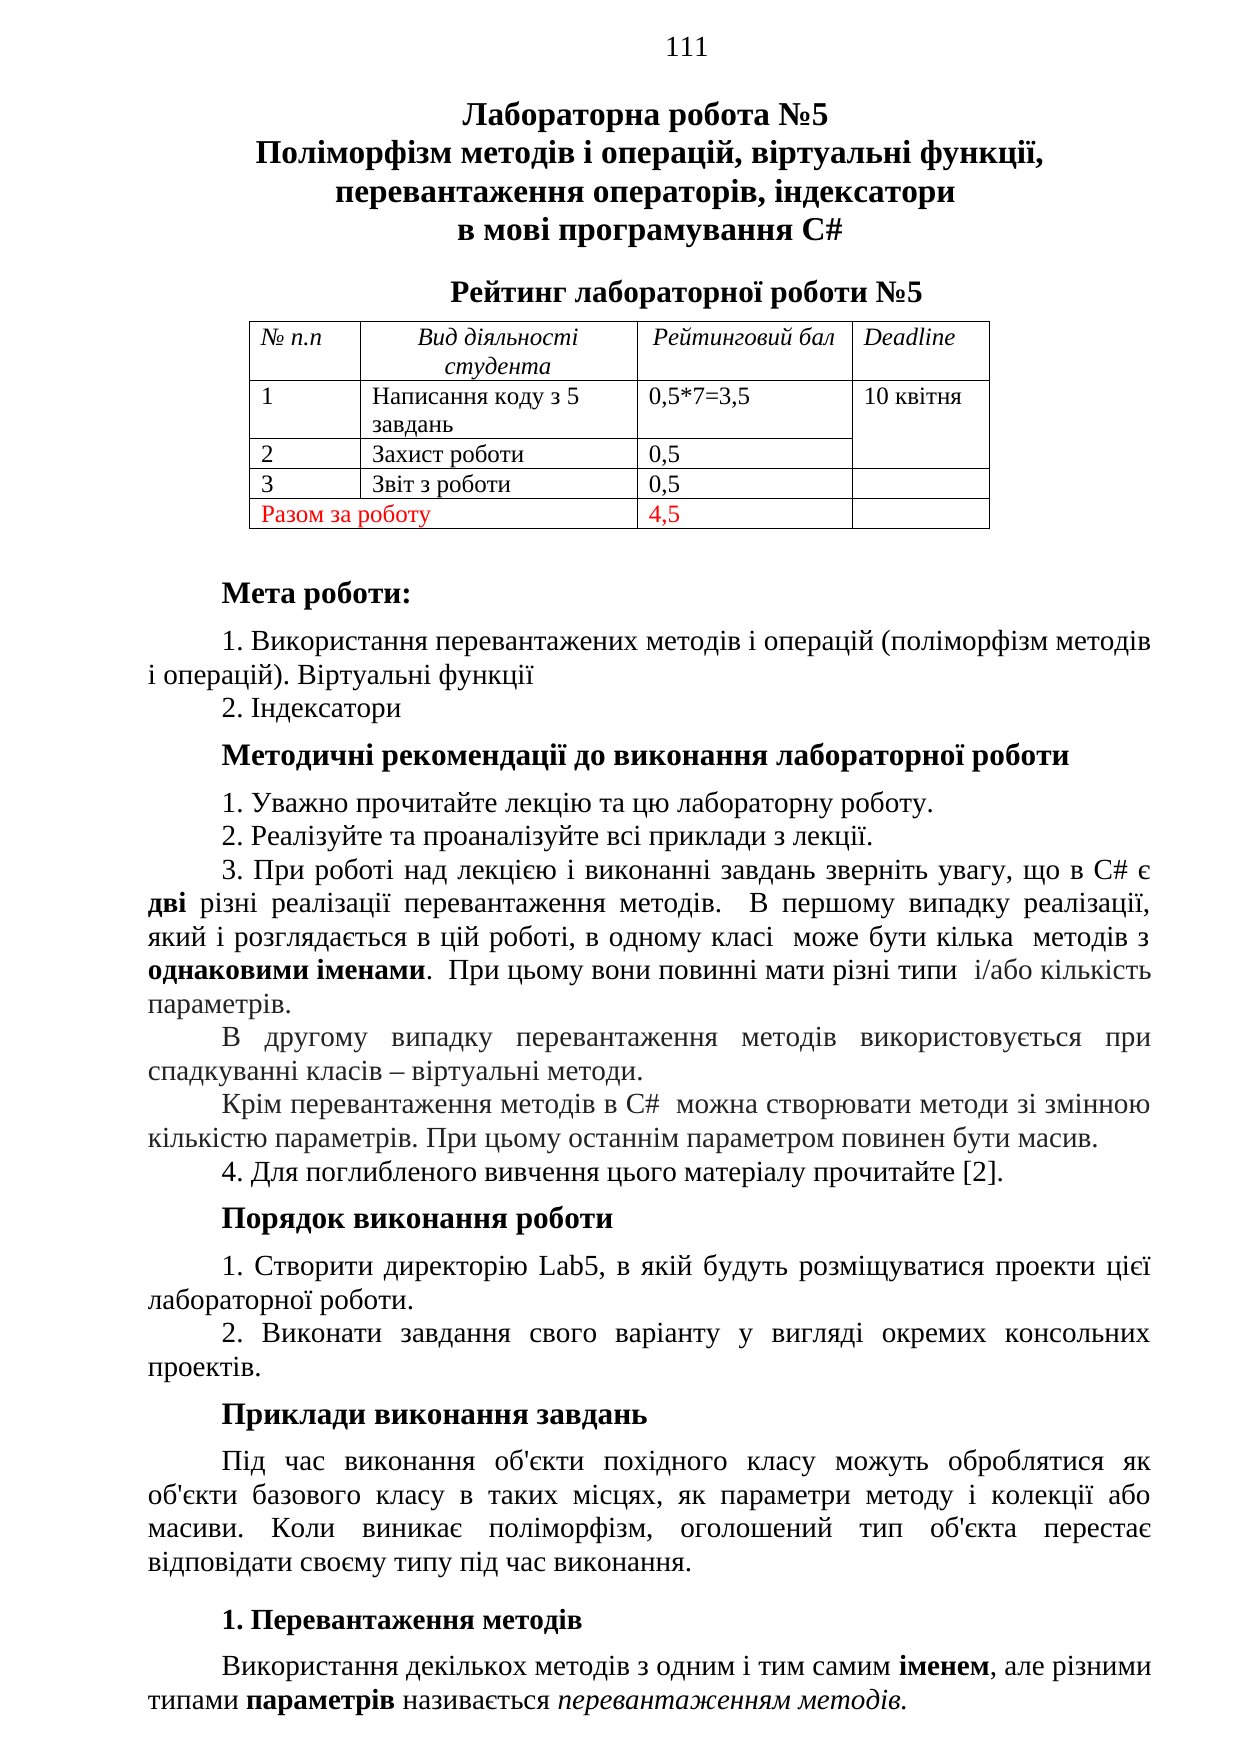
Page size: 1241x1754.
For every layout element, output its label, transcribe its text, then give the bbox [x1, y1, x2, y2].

text В другому випадку перевантаження методів використовується при спадкуванні класів – віртуальні методи. [148, 1019, 1152, 1087]
text 2. Виконати завдання свого варіанту у вигляді окремих консольних проектів. [148, 1315, 1152, 1382]
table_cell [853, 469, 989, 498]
text 4. Для поглибленого вивчення цього матеріалу прочитайте [2]. [148, 1154, 1152, 1187]
subtitle Порядок виконання роботи [148, 1200, 1152, 1236]
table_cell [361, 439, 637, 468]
text 2. Реалізуйте та проаналізуйте всі приклади з лекції. [148, 818, 1152, 852]
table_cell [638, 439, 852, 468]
subtitle Методичні рекомендації до виконання лабораторної роботи [148, 736, 1152, 772]
subtitle Мета роботи: [148, 575, 1152, 611]
text Під час виконання об'єкти похідного класу можуть оброблятися як об'єкти базового класу в таких місцях, як параметри методу і колекції або масиви. Коли виникає поліморфізм, оголошений тип об'єкта перестає відповідати своєму типу під час виконання. [148, 1443, 1152, 1577]
subtitle Рейтинг лабораторної роботи №5 [148, 273, 1152, 309]
text 1. Використання перевантажених методів і операцій (поліморфізм методів і операцій). Віртуальні функції [148, 623, 1152, 690]
subtitle Приклади виконання завдань [148, 1395, 1152, 1431]
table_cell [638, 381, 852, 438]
subtitle 1. Перевантаження методів [148, 1602, 1152, 1636]
text 1. Уважно прочитайте лекцію та цю лабораторну роботу. [148, 785, 1152, 818]
text Використання декількох методів з одним і тим самим іменем, але різними типами параметрів називається перевантаженням методів. [148, 1648, 1152, 1716]
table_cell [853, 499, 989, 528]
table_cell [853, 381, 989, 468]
text 2. Індексатори [148, 690, 1152, 724]
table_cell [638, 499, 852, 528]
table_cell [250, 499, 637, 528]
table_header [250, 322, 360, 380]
text 3. При роботі над лекцією і виконанні завдань зверніть увагу, що в C# є дві різні реалізації перевантаження методів. В першому випадку реалізації, який і розглядається в цій роботі, в одному класі може бути кілька методів з однаковими іменами. При цьому вони повинні мати різні типи і/або кількість параметрів. [148, 852, 1152, 1019]
text Крім перевантаження методів в C# можна створювати методи зі змінною кількістю параметрів. При цьому останнім параметром повинен бути масив. [148, 1087, 1152, 1154]
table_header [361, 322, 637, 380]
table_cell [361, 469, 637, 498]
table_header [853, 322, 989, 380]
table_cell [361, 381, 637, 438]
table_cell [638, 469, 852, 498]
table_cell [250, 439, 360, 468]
text 1. Створити директорію Lab5, в якій будуть розміщуватися проекти цієї лабораторної роботи. [148, 1248, 1152, 1315]
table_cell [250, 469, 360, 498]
subtitle Лабораторна робота №5 Поліморфізм методів і операцій, віртуальні функції, перевантаження операторів, індексатори в мові програмування C# [148, 94, 1152, 248]
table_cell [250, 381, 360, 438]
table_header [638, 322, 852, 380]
